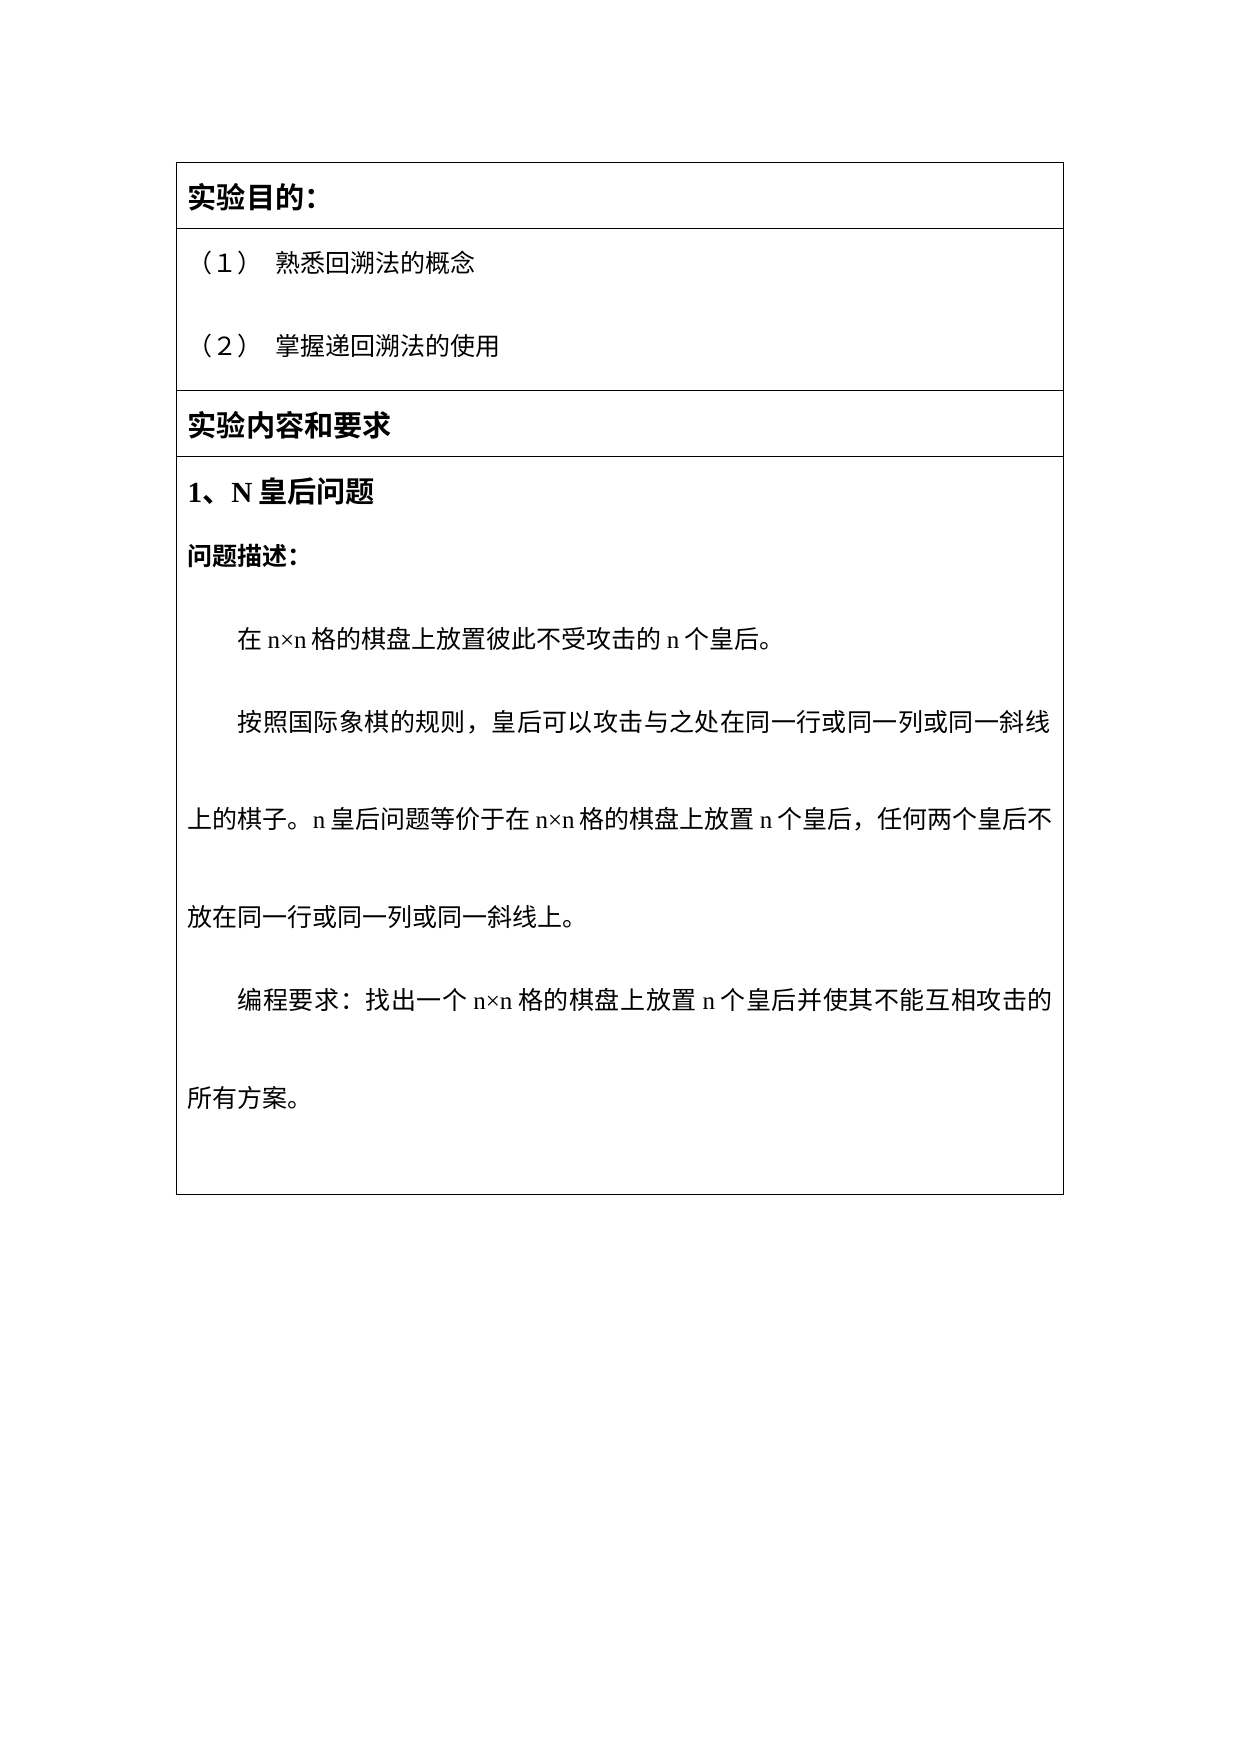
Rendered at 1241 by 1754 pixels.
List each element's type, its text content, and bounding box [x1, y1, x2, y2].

table_header 实验目的： [177, 163, 1063, 228]
table_cell 1、N皇后问题 问题描述： 在n×n格的棋盘上放置彼此不受攻击的n个皇后。 按照国际象棋的规则，皇后可以攻击与之处在同一行或同一列或同一斜线上的棋子。n皇后问题等价于在n×n格的棋盘上放置n个皇后，任何两个皇后不放在同一行或同一列或同一斜线上。 编程要求：找出一个n×n格的棋盘上放置n个皇后并使其不能互相攻击的所有方案。 2、图的着色问题 问题描述： 给定无向连通图G=(V, E)和m种不同的颜色，用这些颜色为图G的各顶点着色，每个顶点着一种颜色。是否有一种着色法使G中相邻的两个顶点有不同的颜色? 这个问题是图的m可着色判定问题。若一个图最少需要m种颜色才能使图中每条边连接的两个顶点着不同颜色，则称这个数m为该图的色数。求一个图的色数m的问题称为图的m可着色优化问题。 编程计算：给定图G=(V, E)和m种不同的颜色，找出所有不同的着色法和着色总数。 输入： 第一行是顶点的个数n（2≤n≤10），颜色数m（1≤m≤n）。 接下来是顶点之间的相互关系：a b 表示a和b相邻。当a，b同时为0时表示输入结束。 输出： 输出所有的着色方案，表示某个顶点涂某种颜色号，每个数字的后面有一个空格。最后一行是着色方案总数。 *3、马拦过河卒（选做） 题目描述： 棋盘上A点有一个过河卒，需要走到目标B点。卒行走的规则：可以向下、或者向右。同时在棋盘上C点有一个对方的马，该马所在的点和所有跳跃一步可达的点称为对方马的控制点。因此称之为“马拦过河卒”。 棋盘用坐标表示，A点(0, 0)、B点(n, m)(n, m为不超过15的整数)，同样马的位置坐标是需要给出的。现在要求你计算出卒从A点能够到达B点的路径的条数，假设马的位置是固定不动的，并不是卒走一步马走一步。。 输入: 一行四个数据，分别表示B点坐标和马的坐标。 输出： 一个数据，表示所有的路径条数。 输入样例：6 6 3 3 输出样例：6 【算法分析】 从起点开始往下走(只有两个方向可以走)，如果某个方向可以走再继续下一步，直到终点，此时计数。最后输出所有的路径数。这种方法可以找出所有可能走法，如果要输出这些走法的话这种方法最合适了，但是本题只要求输出总的路径的条数，当棋盘比较大时，本程序执行会超时，此时最好能找出相应的递推公式更合适。 [177, 457, 1063, 1193]
table_cell 实验内容和要求 [177, 391, 1063, 456]
table_cell 熟悉回溯法的概念 掌握递回溯法的使用 [177, 229, 1063, 390]
